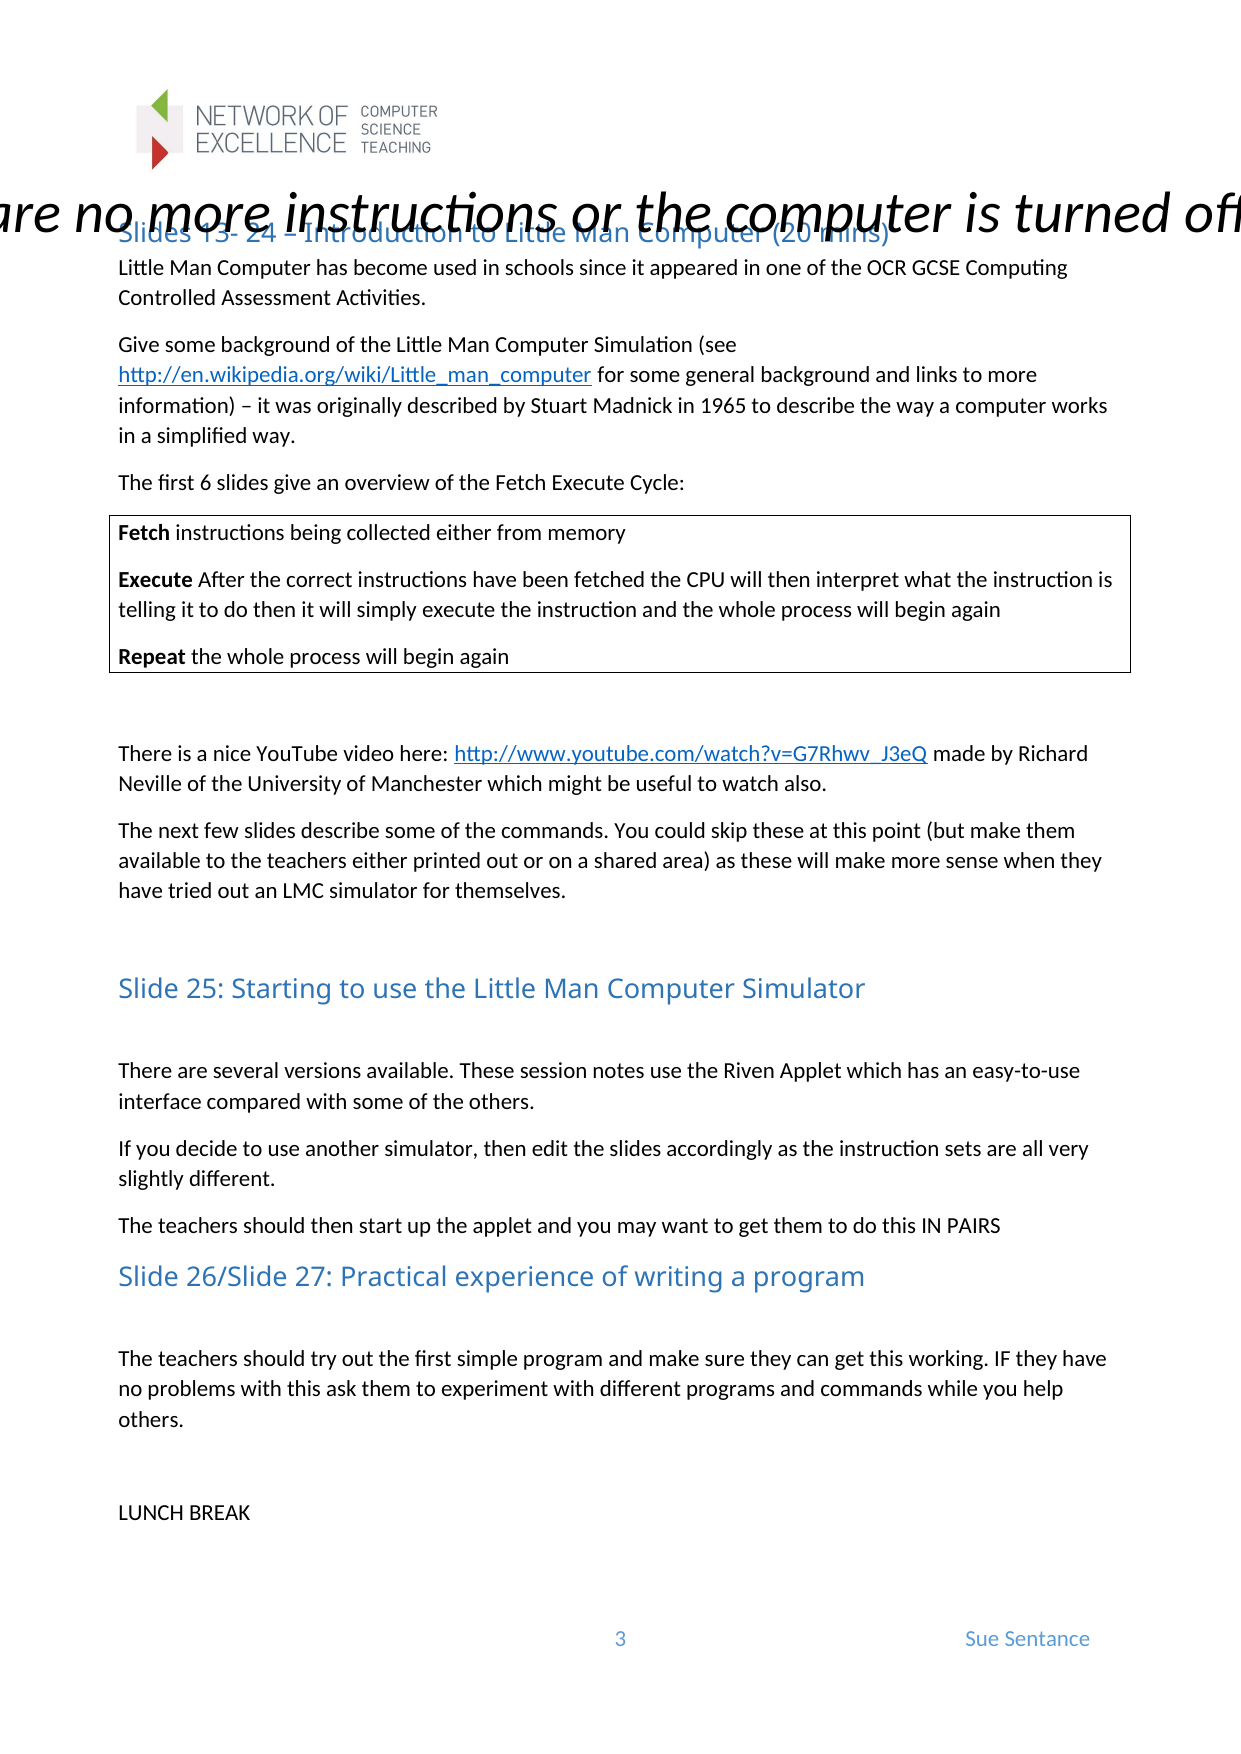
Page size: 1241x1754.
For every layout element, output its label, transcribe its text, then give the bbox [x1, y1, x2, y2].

text The teachers should then start up the applet and you may want to get them to do this IN PAIRS [118, 1211, 1122, 1239]
text The next few slides describe some of the commands. You could skip these at this point (but make them available to the teachers either printed out or on a shared area) as these will make more sense when they have tried out an LMC simulator for themselves. [118, 816, 1122, 904]
text Give some background of the Little Man Computer Simulation (see http://en.wikipedia.org/wiki/Little_man_computer for some general background and links to more information) – it was originally described by Stuart Madnick in 1965 to describe the way a computer works in a simplified way. [118, 330, 1122, 449]
text Little Man Computer has become used in schools since it appeared in one of the OCR GCSE Computing Controlled Assessment Activities. [118, 253, 1122, 311]
text There is a nice YouTube video here: http://www.youtube.com/watch?v=G7Rhwv_J3eQ made by Richard Neville of the University of Manchester which might be useful to watch also. [118, 739, 1122, 797]
text Repeat the whole process will begin again [110, 639, 1130, 672]
subtitle Slide 26/Slide 27: Practical experience of writing a program [118, 1258, 1122, 1294]
text The teachers should try out the first simple program and make sure they can get this working. IF they have no problems with this ask them to experiment with different programs and commands while you help others. [118, 1344, 1122, 1433]
subtitle Slides 13- 24 – Introduction to Little Man Computer (20 mins) [118, 213, 1122, 250]
text The first 6 slides give an overview of the Fetch Execute Cycle: [118, 468, 1122, 496]
text LUNCH BREAK [118, 1498, 1122, 1526]
subtitle Slide 25: Starting to use the Little Man Computer Simulator [118, 970, 1122, 1007]
text If you decide to use another simulator, then edit the slides accordingly as the instruction sets are all very slightly different. [118, 1134, 1122, 1192]
text There are several versions available. These session notes use the Riven Applet which has an easy-to-use interface compared with some of the others. [118, 1057, 1122, 1115]
text Execute After the correct instructions have been fetched the CPU will then interpret what the instruction is telling it to do then it will simply execute the instruction and the whole process will begin again [110, 562, 1130, 623]
picture [118, 73, 462, 186]
text Fetch instructions being collected either from memory [110, 516, 1130, 546]
